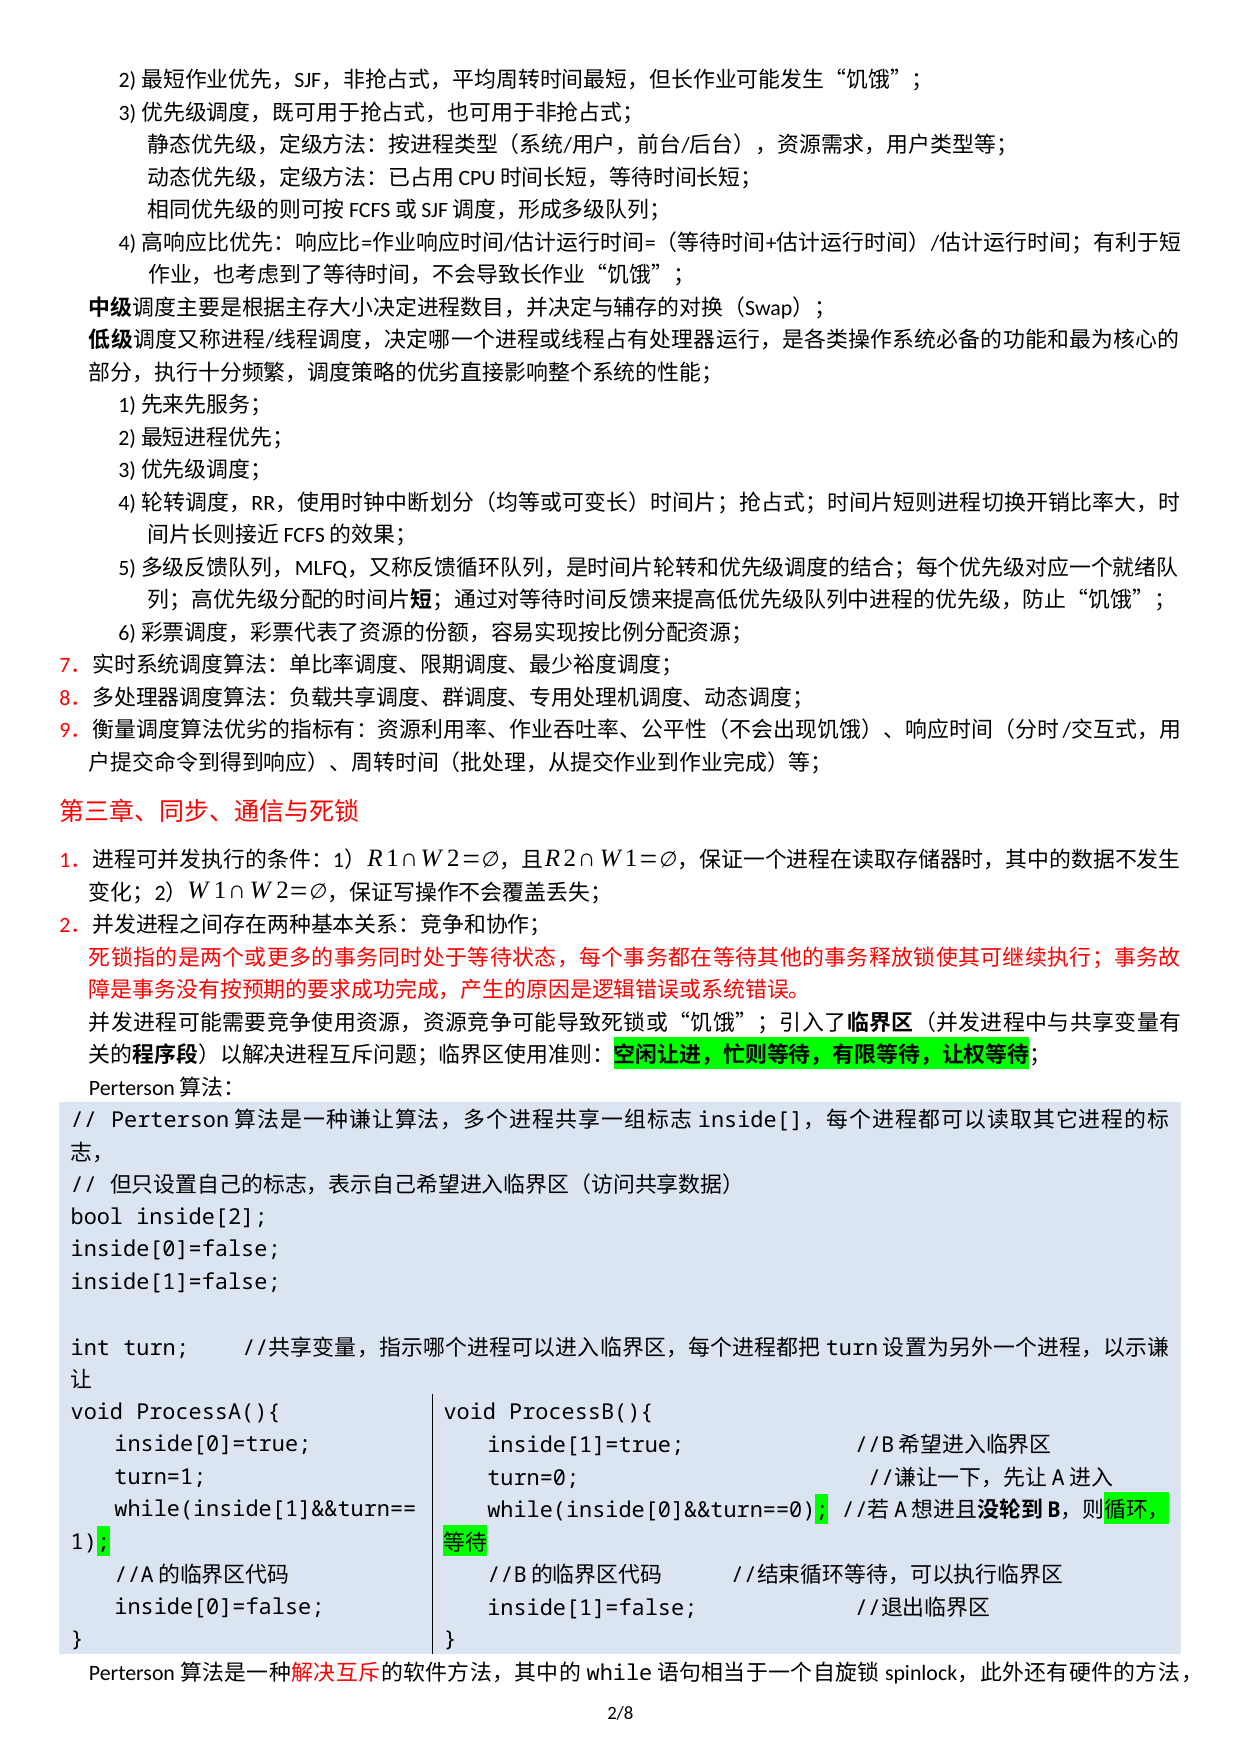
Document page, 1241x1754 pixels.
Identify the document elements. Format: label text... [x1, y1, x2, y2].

list 并发进程可能需要竞争使用资源，资源竞争可能导致死锁或“饥饿”；引入了临界区（并发进程中与共享变量有关的程序段）以解决进程互斥问题；临界区使用准则：空闲让进，忙则等待，有限等待，让权等待； [89, 1004, 1181, 1069]
list Perterson算法： [89, 1069, 1181, 1102]
list 低级调度又称进程/线程调度，决定哪一个进程或线程占有处理器运行，是各类操作系统必备的功能和最为核心的部分，执行十分频繁，调度策略的优劣直接影响整个系统的性能； [89, 322, 1181, 387]
list 并发进程之间存在两种基本关系：竞争和协作； [59, 907, 1181, 939]
list 高响应比优先：响应比=作业响应时间/估计运行时间=（等待时间+估计运行时间）/估计运行时间；有利于短作业，也考虑到了等待时间，不会导致长作业“饥饿”； [118, 224, 1181, 289]
table_header // Perterson算法是一种谦让算法，多个进程共享一组标志inside[]，每个进程都可以读取其它进程的标志， // 但只设置自己的标志，表示自己希望进入临界区（访问共享数据） bool inside[2]; inside[0]=false; inside[1]=false; int turn; //共享变量，指示哪个进程可以进入临界区，每个进程都把turn设置为另外一个进程，以示谦让 [59, 1102, 1181, 1394]
table_cell void ProcessB(){ inside[1]=true; //B希望进入临界区 turn=0; //谦让一下，先让A进入 while(inside[0]&&turn==0); //若A想进且没轮到B，则循环，等待 //B的临界区代码 //结束循环等待，可以执行临界区 inside[1]=false; //退出临界区 } [433, 1394, 1181, 1654]
list 衡量调度算法优劣的指标有：资源利用率、作业吞吐率、公平性（不会出现饥饿）、响应时间（分时/交互式，用户提交命令到得到响应）、周转时间（批处理，从提交作业到作业完成）等； [59, 712, 1181, 777]
list 优先级调度； [118, 452, 1181, 484]
list 轮转调度，RR，使用时钟中断划分（均等或可变长）时间片；抢占式；时间片短则进程切换开销比率大，时间片长则接近FCFS的效果； [118, 484, 1181, 549]
list 实时系统调度算法：单比率调度、限期调度、最少裕度调度； [59, 647, 1181, 679]
list 多处理器调度算法：负载共享调度、群调度、专用处理机调度、动态调度； [59, 679, 1181, 712]
list 彩票调度，彩票代表了资源的份额，容易实现按比例分配资源； [118, 614, 1181, 647]
list 最短进程优先； [118, 419, 1181, 452]
list 相同优先级的则可按FCFS或SJF调度，形成多级队列； [148, 192, 1181, 224]
list 先来先服务； [118, 387, 1181, 419]
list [89, 1654, 1181, 1687]
list 最短作业优先，SJF，非抢占式，平均周转时间最短，但长作业可能发生“饥饿”； [118, 62, 1181, 94]
list 动态优先级，定级方法：已占用CPU时间长短，等待时间长短； [148, 159, 1181, 192]
list 死锁指的是两个或更多的事务同时处于等待状态，每个事务都在等待其他的事务释放锁使其可继续执行；事务故障是事务没有按预期的要求成功完成，产生的原因是逻辑错误或系统错误。 [89, 939, 1181, 1004]
list 中级调度主要是根据主存大小决定进程数目，并决定与辅存的对换（Swap）； [89, 289, 1181, 322]
list 静态优先级，定级方法：按进程类型（系统/用户，前台/后台），资源需求，用户类型等； [148, 127, 1181, 159]
list 多级反馈队列，MLFQ，又称反馈循环队列，是时间片轮转和优先级调度的结合；每个优先级对应一个就绪队列；高优先级分配的时间片短；通过对等待时间反馈来提高低优先级队列中进程的优先级，防止“饥饿”； [118, 549, 1181, 614]
list 进程可并发执行的条件：1），且，保证一个进程在读取存储器时，其中的数据不发生变化；2），保证写操作不会覆盖丢失； [59, 842, 1181, 907]
subtitle 同步、通信与死锁 [59, 777, 1181, 842]
table_cell void ProcessA(){ inside[0]=true; turn=1; while(inside[1]&&turn==1); //A的临界区代码 inside[0]=false; } [59, 1394, 432, 1654]
list 优先级调度，既可用于抢占式，也可用于非抢占式； [118, 94, 1181, 127]
